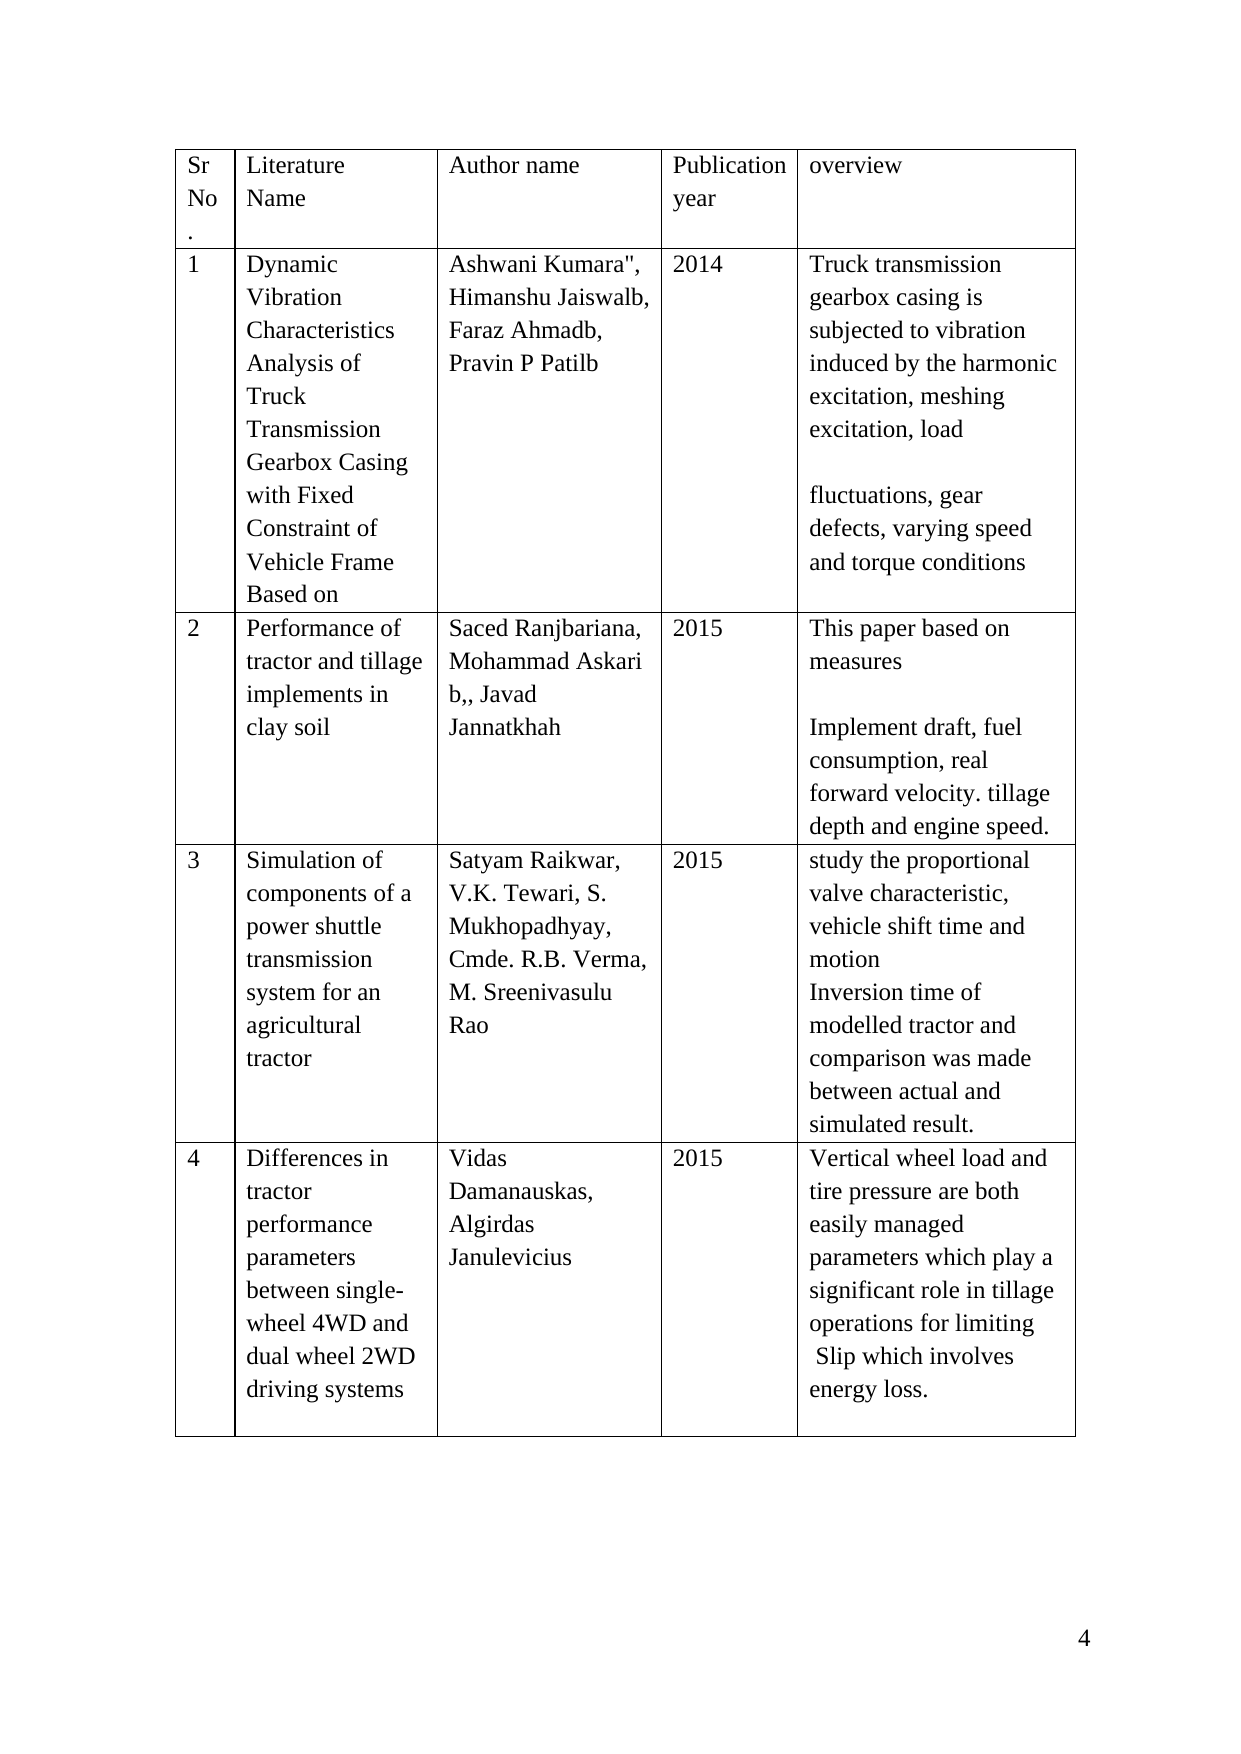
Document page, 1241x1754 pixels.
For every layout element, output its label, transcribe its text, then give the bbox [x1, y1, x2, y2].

table_cell 2015 [662, 1143, 797, 1436]
table_header overview [798, 150, 1075, 248]
table_cell 2 [176, 613, 234, 844]
table_cell Saced Ranjbariana, Mohammad Askari b,, Javad Jannatkhah [438, 613, 661, 844]
table_cell Simulation of components of a power shuttle transmission system for an agricultural tractor [236, 845, 437, 1142]
table_cell Vidas Damanauskas, Algirdas Janulevicius [438, 1143, 661, 1436]
table_cell Performance of tractor and tillage implements in clay soil [236, 613, 437, 844]
table_cell This paper based on measures Implement draft, fuel consumption, real forward velocity. tillage depth and engine speed. [798, 613, 1075, 844]
table_cell 3 [176, 845, 234, 1142]
table_cell 2014 [662, 249, 797, 612]
table_cell 2015 [662, 845, 797, 1142]
table_cell Vertical wheel load and tire pressure are both easily managed parameters which play a significant role in tillage operations for limiting Slip which involves energy loss. [798, 1143, 1075, 1436]
table_header Publication year [662, 150, 797, 248]
table_cell Satyam Raikwar, V.K. Tewari, S. Mukhopadhyay, Cmde. R.B. Verma, M. Sreenivasulu Rao [438, 845, 661, 1142]
table_cell Differences in tractor performance parameters between single-wheel 4WD and dual wheel 2WD driving systems [236, 1143, 437, 1436]
table_cell 2015 [662, 613, 797, 844]
table_cell Truck transmission gearbox casing is subjected to vibration induced by the harmonic excitation, meshing excitation, load fluctuations, gear defects, varying speed and torque conditions [798, 249, 1075, 612]
table_header Author name [438, 150, 661, 248]
table_cell Dynamic Vibration Characteristics Analysis of Truck Transmission Gearbox Casing with Fixed Constraint of Vehicle Frame Based on [236, 249, 437, 612]
table_header Sr No. [176, 150, 234, 248]
table_cell 4 [176, 1143, 234, 1436]
table_cell Ashwani Kumara", Himanshu Jaiswalb, Faraz Ahmadb, Pravin P Patilb [438, 249, 661, 612]
table_cell 1 [176, 249, 234, 612]
table_cell study the proportional valve characteristic, vehicle shift time and motion Inversion time of modelled tractor and comparison was made between actual and simulated result. [798, 845, 1075, 1142]
table_header Literature Name [236, 150, 437, 248]
